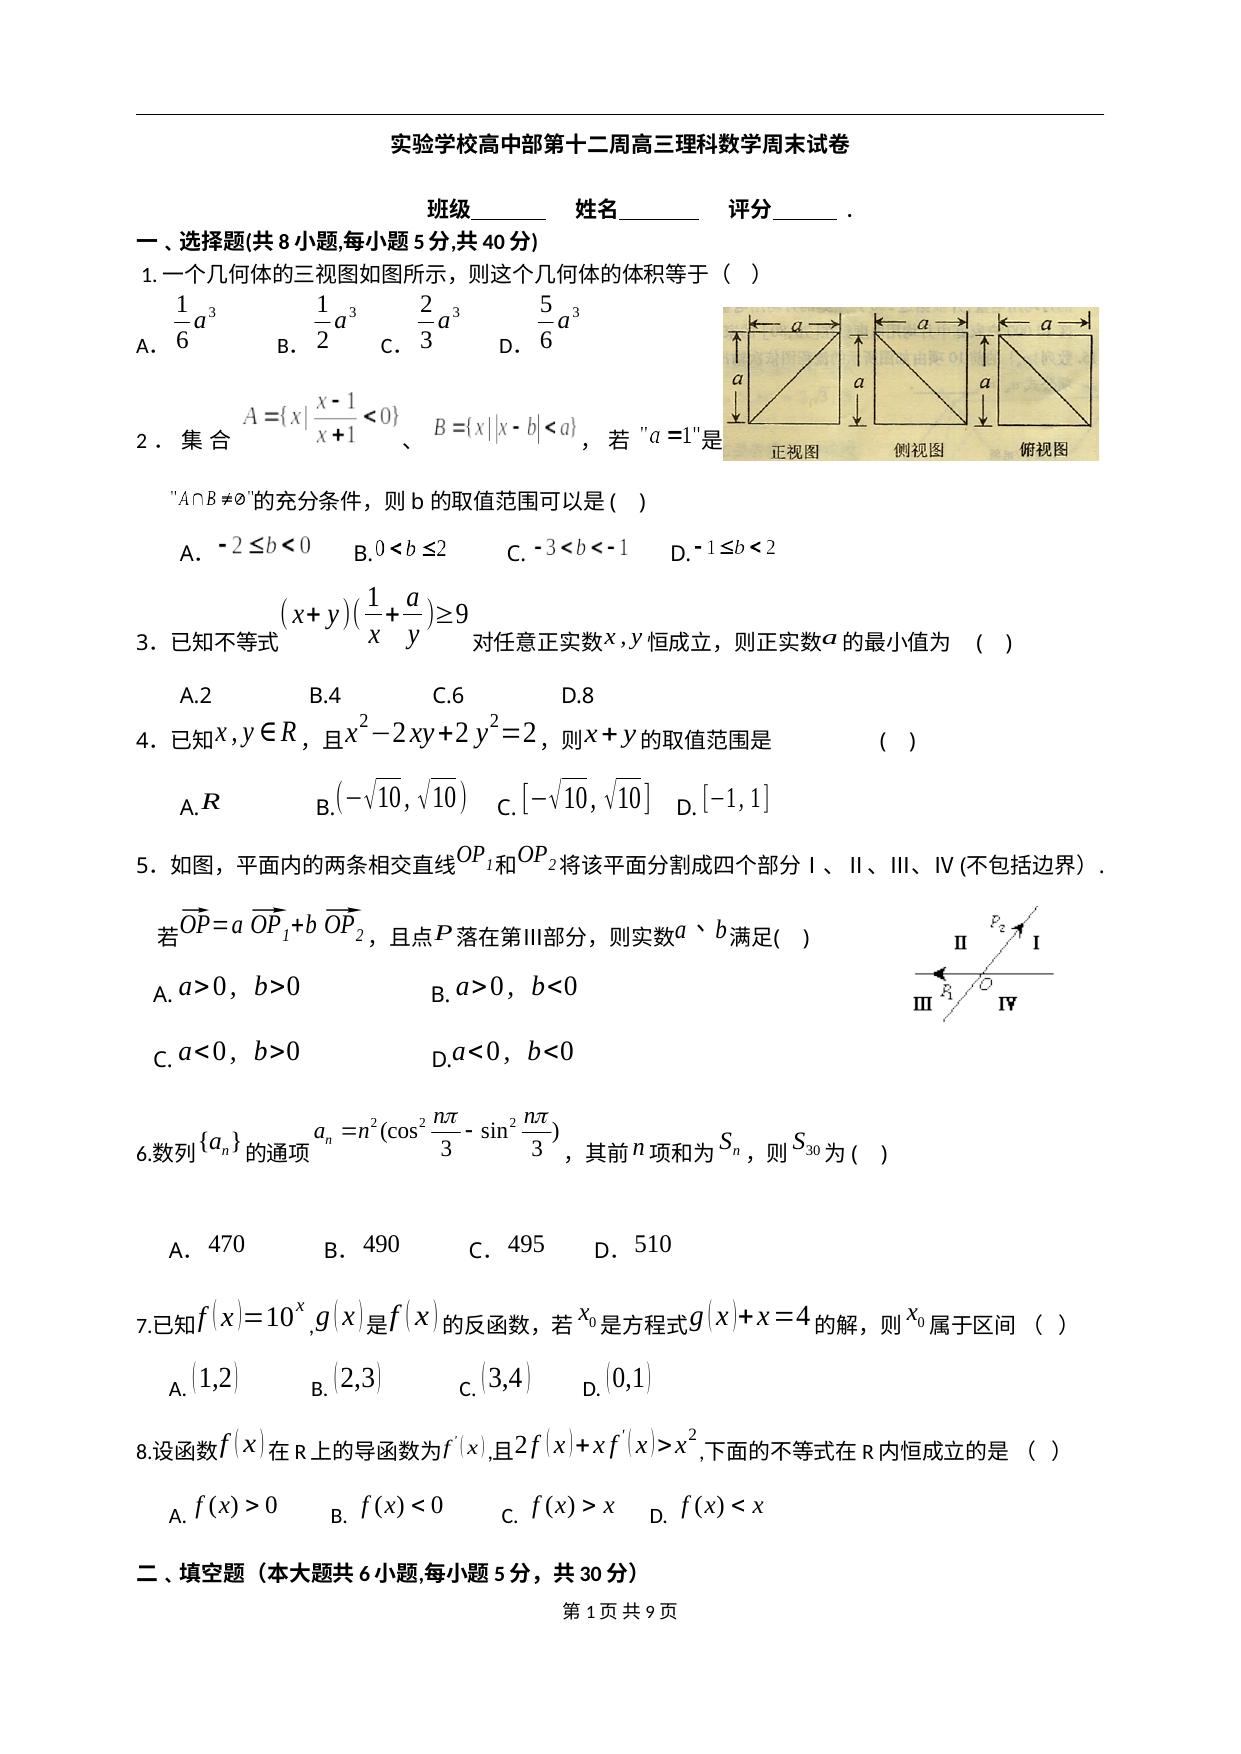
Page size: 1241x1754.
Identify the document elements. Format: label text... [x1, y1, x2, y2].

picture [912, 906, 1054, 1022]
text A． B. C. D. [136, 516, 1104, 581]
text 班级 姓名 评分 . [136, 191, 1104, 224]
text C. D. [136, 1036, 1104, 1101]
text 二﹑填空题（本大题共6小题,每小题5分，共30分） [136, 1555, 1104, 1588]
text A． B． C． D． [136, 289, 1104, 386]
text 2．集合、，若是的充分条件，则b 的取值范围可以是 ( ) [136, 386, 1104, 516]
text A.2 B.6 D.8 [136, 679, 1104, 711]
text 7.已知,是的反函数，若是方程式的解，则属于区间 （ ） [136, 1295, 1104, 1360]
text A. B. C. D. [136, 776, 1104, 841]
text 实验学校高中部第十二周高三理科数学周末试卷 [136, 126, 1104, 159]
text 一﹑选择题(共8小题,每小题5分,共40分) [136, 224, 1104, 256]
text A. B. [136, 971, 1104, 1036]
text A. B. C. D. [136, 1490, 1104, 1555]
picture [723, 307, 1100, 461]
text 6.数列的通项，其前项和为，则为 ( ) [136, 1101, 1104, 1199]
text 8.设函数在R上的导函数为,且,下面的不等式在R内恒成立的是 （ ） [136, 1425, 1104, 1490]
text A． B． C． D． [136, 1214, 1104, 1279]
text 5．如图，平面内的两条相交直线和将该平面分割成四个部分Ⅰ、Ⅱ、Ⅲ、Ⅳ (不包括边界）. 若，且点落在第Ⅲ部分，则实数满足( ) [136, 841, 1104, 971]
text 1. 一个几何体的三视图如图所示，则这个几何体的体积等于（ ） [136, 256, 1104, 289]
text A. B. C. D. [136, 1360, 1104, 1425]
text 4．已知，且，则的取值范围是 ( ) [136, 711, 1104, 776]
text 3．已知不等式对任意正实数恒成立，则正实数的最小值为 ( ) [136, 581, 1104, 679]
